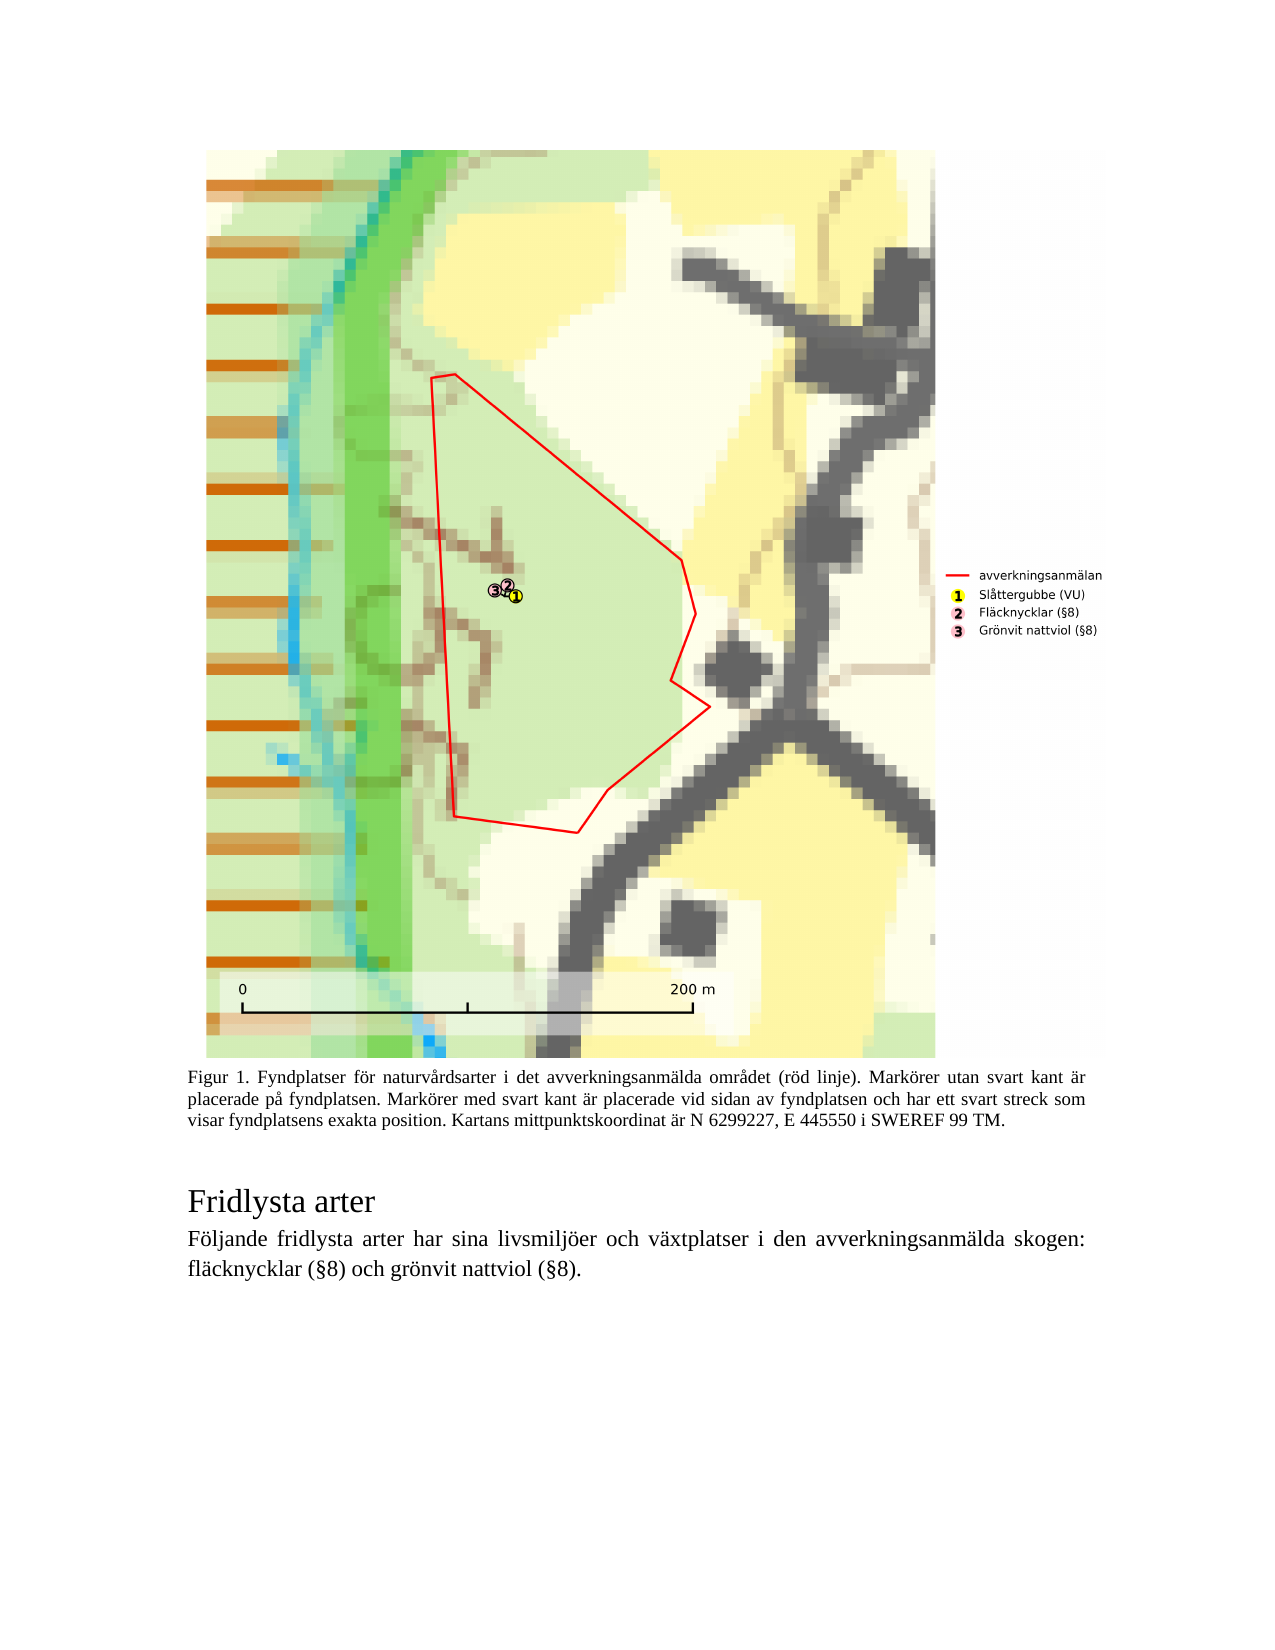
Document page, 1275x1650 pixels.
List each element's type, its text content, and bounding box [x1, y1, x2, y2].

text Figur 1. Fyndplatser för naturvårdsarter i det avverkningsanmälda området (röd linje). Markörer utan svart kant är placerade på fyndplatsen. Markörer med svart kant är placerade vid sidan av fyndplatsen och har ett svart streck som visar fyndplatsens exakta position. Kartans mittpunktskoordinat är N 6299227, E 445550 i SWEREF 99 TM. [187, 1066, 1087, 1131]
subtitle Fridlysta arter [187, 1181, 1087, 1219]
text Följande fridlysta arter har sina livsmiljöer och växtplatser i den avverkningsanmälda skogen: fläcknycklar (§8) och grönvit nattviol (§8). [187, 1225, 1087, 1282]
picture [206, 150, 1107, 1058]
